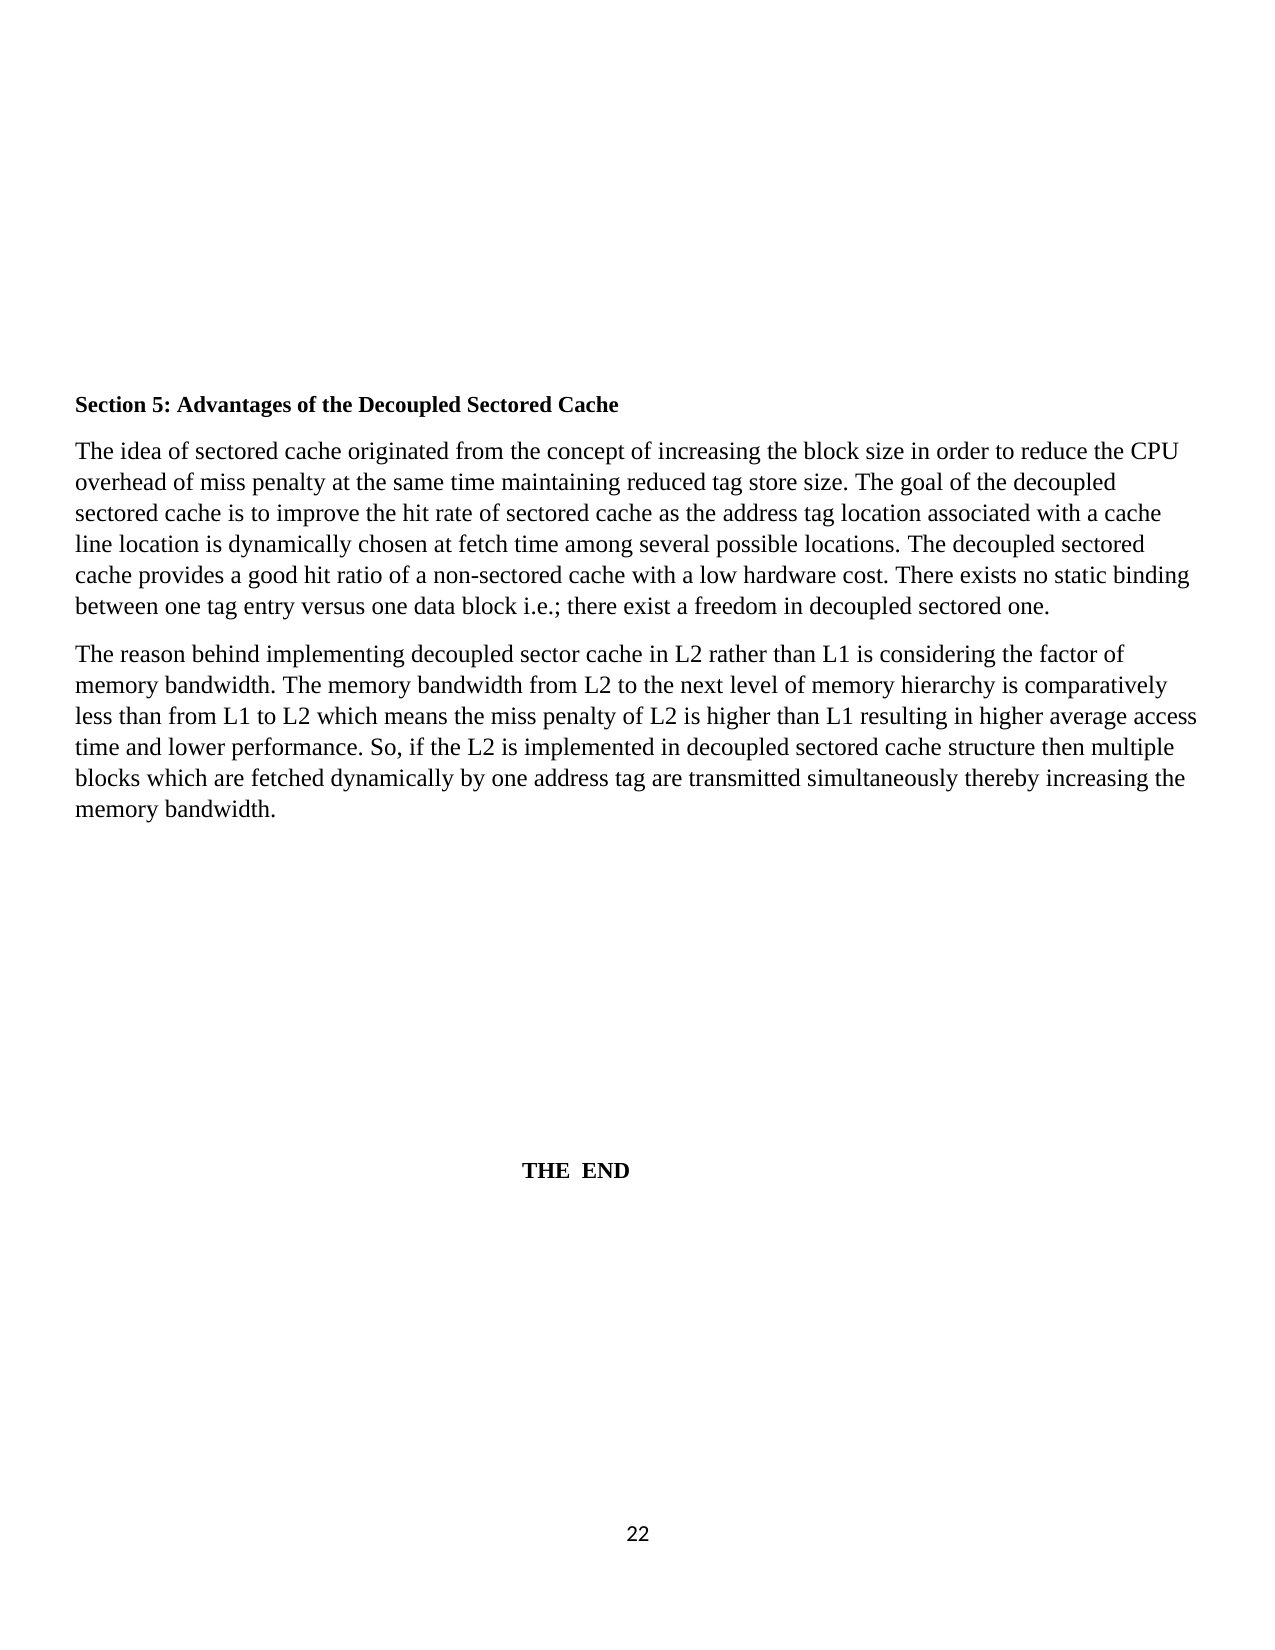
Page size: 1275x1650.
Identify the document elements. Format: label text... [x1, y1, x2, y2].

text The reason behind implementing decoupled sector cache in L2 rather than L1 is considering the factor of memory bandwidth. The memory bandwidth from L2 to the next level of memory hierarchy is comparatively less than from L1 to L2 which means the miss penalty of L2 is higher than L1 resulting in higher average access time and lower performance. So, if the L2 is implemented in decoupled sectored cache structure then multiple blocks which are fetched dynamically by one address tag are transmitted simultaneously thereby increasing the memory bandwidth. [75, 639, 1200, 823]
text The idea of sectored cache originated from the concept of increasing the block size in order to reduce the CPU overhead of miss penalty at the same time maintaining reduced tag store size. The goal of the decoupled sectored cache is to improve the hit rate of sectored cache as the address tag location associated with a cache line location is dynamically chosen at fetch time among several possible locations. The decoupled sectored cache provides a good hit ratio of a non-sectored cache with a low hardware cost. There exists no static binding between one tag entry versus one data block i.e.; there exist a freedom in decoupled sectored one. [75, 436, 1200, 620]
text THE END [75, 1157, 1200, 1184]
text Section 5: Advantages of the Decoupled Sectored Cache [75, 391, 1200, 417]
